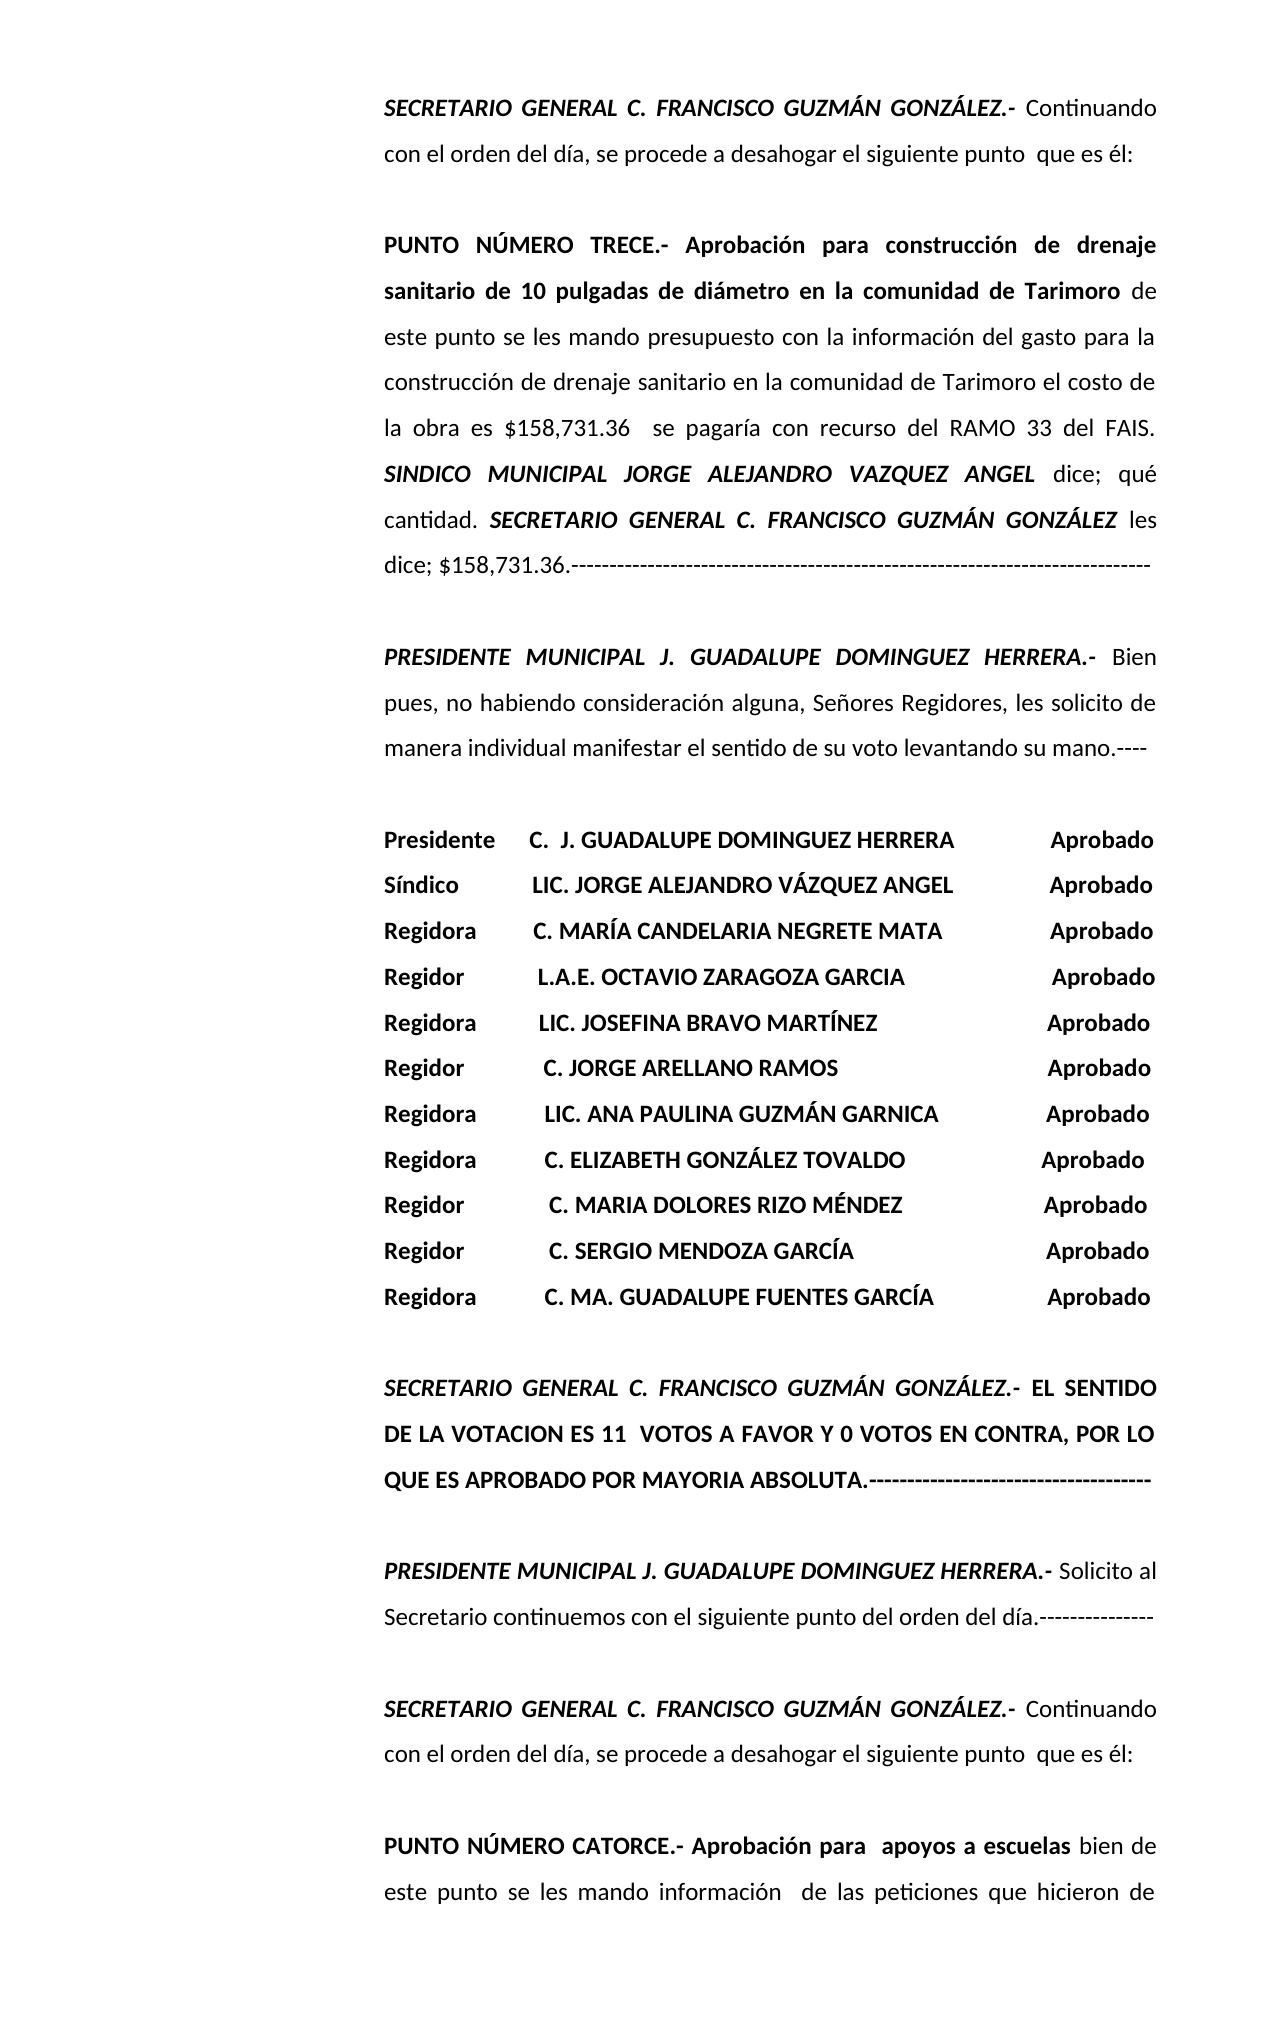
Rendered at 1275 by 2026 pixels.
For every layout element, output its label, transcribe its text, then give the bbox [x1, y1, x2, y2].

text Presidente C. J. GUADALUPE DOMINGUEZ HERRERA Aprobado [384, 824, 1157, 854]
text Regidor C. SERGIO MENDOZA GARCÍA Aprobado [384, 1235, 1157, 1266]
text Regidora C. MA. GUADALUPE FUENTES GARCÍA Aprobado [384, 1281, 1157, 1312]
text PRESIDENTE MUNICIPAL J. GUADALUPE DOMINGUEZ HERRERA.- Bien pues, no habiendo consideración alguna, Señores Regidores, les solicito de manera individual manifestar el sentido de su voto levantando su mano.---- [384, 641, 1157, 763]
text Regidor C. JORGE ARELLANO RAMOS Aprobado [384, 1052, 1157, 1083]
text Regidora C. ELIZABETH GONZÁLEZ TOVALDO Aprobado [384, 1144, 1157, 1174]
text PUNTO NÚMERO TRECE.- Aprobación para construcción de drenaje sanitario de 10 pulgadas de diámetro en la comunidad de Tarimoro de este punto se les mando presupuesto con la información del gasto para la construcción de drenaje sanitario en la comunidad de Tarimoro el costo de la obra es $158,731.36 se pagaría con recurso del RAMO 33 del FAIS. SINDICO MUNICIPAL JORGE ALEJANDRO VAZQUEZ ANGEL dice; qué cantidad. SECRETARIO GENERAL C. FRANCISCO GUZMÁN GONZÁLEZ les dice; $158,731.36.---------------------------------------------------------------------------- [384, 229, 1157, 580]
text Regidora C. MARÍA CANDELARIA NEGRETE MATA Aprobado [384, 915, 1157, 946]
text Síndico LIC. JORGE ALEJANDRO VÁZQUEZ ANGEL Aprobado [384, 869, 1157, 900]
list SECRETARIO GENERAL C. FRANCISCO GUZMÁN GONZÁLEZ.- EL SENTIDO DE LA VOTACION ES 11 VOTOS A FAVOR Y 0 VOTOS EN CONTRA, POR LO QUE ES APROBADO POR MAYORIA ABSOLUTA.------------------------------------- [384, 1373, 1157, 1494]
text SECRETARIO GENERAL C. FRANCISCO GUZMÁN GONZÁLEZ.- Continuando con el orden del día, se procede a desahogar el siguiente punto que es él: [384, 92, 1157, 168]
text Regidor C. MARIA DOLORES RIZO MÉNDEZ Aprobado [384, 1190, 1157, 1220]
text PRESIDENTE MUNICIPAL J. GUADALUPE DOMINGUEZ HERRERA.- Solicito al Secretario continuemos con el siguiente punto del orden del día.--------------- [384, 1556, 1157, 1632]
text Regidora LIC. ANA PAULINA GUZMÁN GARNICA Aprobado [384, 1098, 1157, 1129]
text Regidora LIC. JOSEFINA BRAVO MARTÍNEZ Aprobado [384, 1007, 1157, 1037]
text Regidor L.A.E. OCTAVIO ZARAGOZA GARCIA Aprobado [384, 961, 1157, 992]
text SECRETARIO GENERAL C. FRANCISCO GUZMÁN GONZÁLEZ.- Continuando con el orden del día, se procede a desahogar el siguiente punto que es él: [384, 1693, 1157, 1769]
